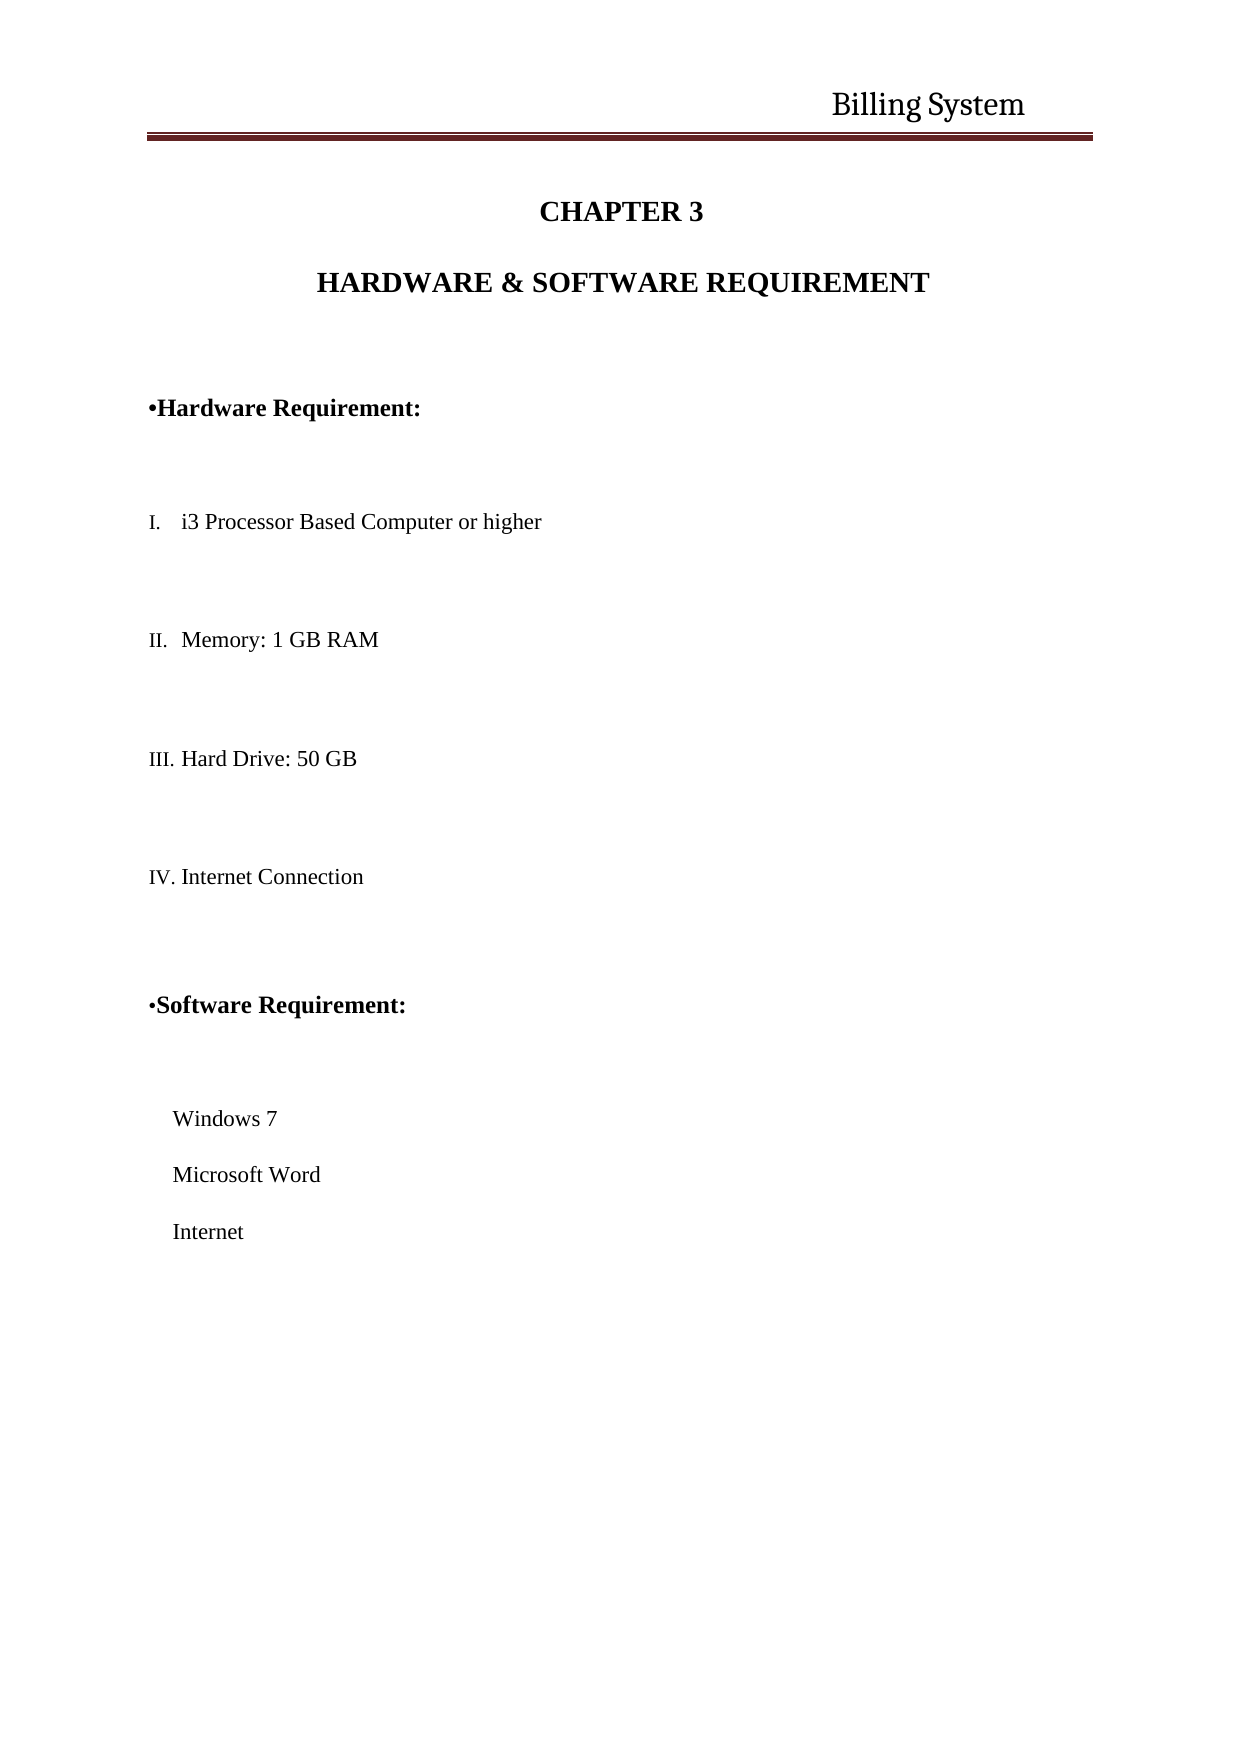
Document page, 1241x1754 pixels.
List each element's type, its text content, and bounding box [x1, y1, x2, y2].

text Microsoft Word [149, 1161, 1090, 1188]
subtitle CHAPTER 3 [153, 194, 1089, 228]
list Memory: 1 GB RAM [148, 626, 1090, 653]
text •Software Requirement: [148, 990, 1090, 1019]
text HARDWARE & SOFTWARE REQUIREMENT [149, 265, 930, 298]
list Internet Connection [148, 863, 1090, 889]
text •Hardware Requirement: [148, 393, 1090, 422]
text Internet [149, 1218, 1090, 1245]
list Hard Drive: 50 GB [148, 745, 1090, 771]
list i3 Processor Based Computer or higher [148, 508, 1090, 534]
text Windows 7 [149, 1104, 1090, 1131]
